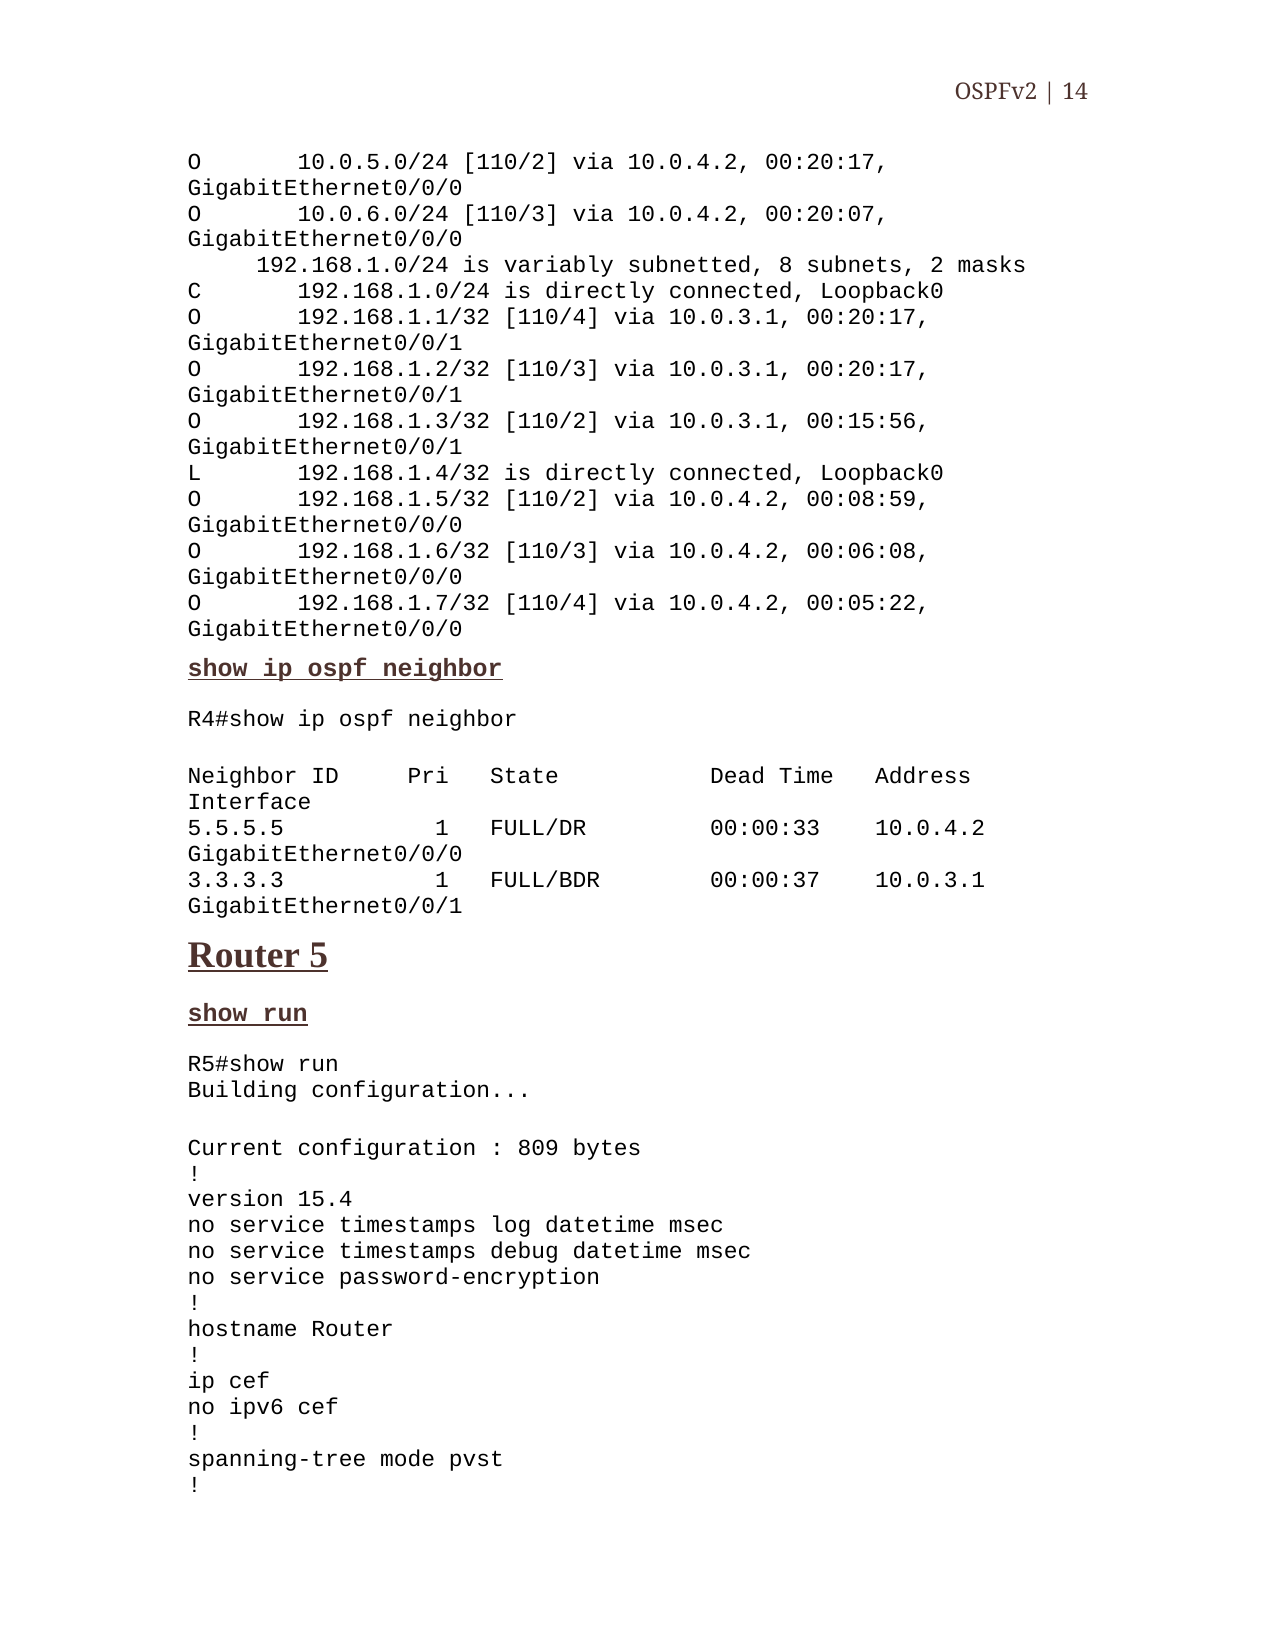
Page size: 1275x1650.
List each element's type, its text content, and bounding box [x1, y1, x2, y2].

text R4#show ip ospf neighbor [187, 707, 1087, 733]
text show run [187, 1001, 1087, 1029]
text Building configuration... [187, 1079, 1087, 1105]
text show ip ospf neighbor [187, 655, 1087, 684]
text Router 5 [187, 933, 1087, 976]
text O 192.168.1.3/32 [110/2] via 10.0.3.1, 00:15:56, GigabitEthernet0/0/1 [187, 409, 1087, 461]
text O 10.0.6.0/24 [110/3] via 10.0.4.2, 00:20:07, GigabitEthernet0/0/0 [187, 202, 1087, 254]
text R5#show run [187, 1053, 1087, 1079]
text ! [187, 1292, 1087, 1317]
text C 192.168.1.0/24 is directly connected, Loopback0 [187, 280, 1087, 306]
text ip cef [187, 1369, 1087, 1395]
text ! [187, 1162, 1087, 1188]
text ! [187, 1343, 1087, 1369]
text O 192.168.1.6/32 [110/3] via 10.0.4.2, 00:06:08, GigabitEthernet0/0/0 [187, 539, 1087, 591]
text ! [187, 1473, 1087, 1499]
text 3.3.3.3 1 FULL/BDR 00:00:37 10.0.3.1 GigabitEthernet0/0/1 [187, 868, 1087, 920]
text O 10.0.5.0/24 [110/2] via 10.0.4.2, 00:20:17, GigabitEthernet0/0/0 [187, 150, 1087, 202]
text O 192.168.1.7/32 [110/4] via 10.0.4.2, 00:05:22, GigabitEthernet0/0/0 [187, 591, 1087, 643]
text O 192.168.1.1/32 [110/4] via 10.0.3.1, 00:20:17, GigabitEthernet0/0/1 [187, 306, 1087, 357]
text O 192.168.1.5/32 [110/2] via 10.0.4.2, 00:08:59, GigabitEthernet0/0/0 [187, 487, 1087, 539]
text no service timestamps log datetime msec [187, 1214, 1087, 1240]
text no service timestamps debug datetime msec [187, 1240, 1087, 1266]
text hostname Router [187, 1317, 1087, 1343]
text Current configuration : 809 bytes [187, 1136, 1087, 1162]
text Neighbor ID Pri State Dead Time Address Interface [187, 764, 1087, 816]
text ! [187, 1421, 1087, 1447]
text spanning-tree mode pvst [187, 1447, 1087, 1473]
text 192.168.1.0/24 is variably subnetted, 8 subnets, 2 masks [187, 254, 1087, 280]
text O 192.168.1.2/32 [110/3] via 10.0.3.1, 00:20:17, GigabitEthernet0/0/1 [187, 357, 1087, 409]
text no ipv6 cef [187, 1395, 1087, 1421]
text no service password-encryption [187, 1266, 1087, 1292]
text L 192.168.1.4/32 is directly connected, Loopback0 [187, 461, 1087, 487]
text 5.5.5.5 1 FULL/DR 00:00:33 10.0.4.2 GigabitEthernet0/0/0 [187, 816, 1087, 868]
text version 15.4 [187, 1188, 1087, 1214]
